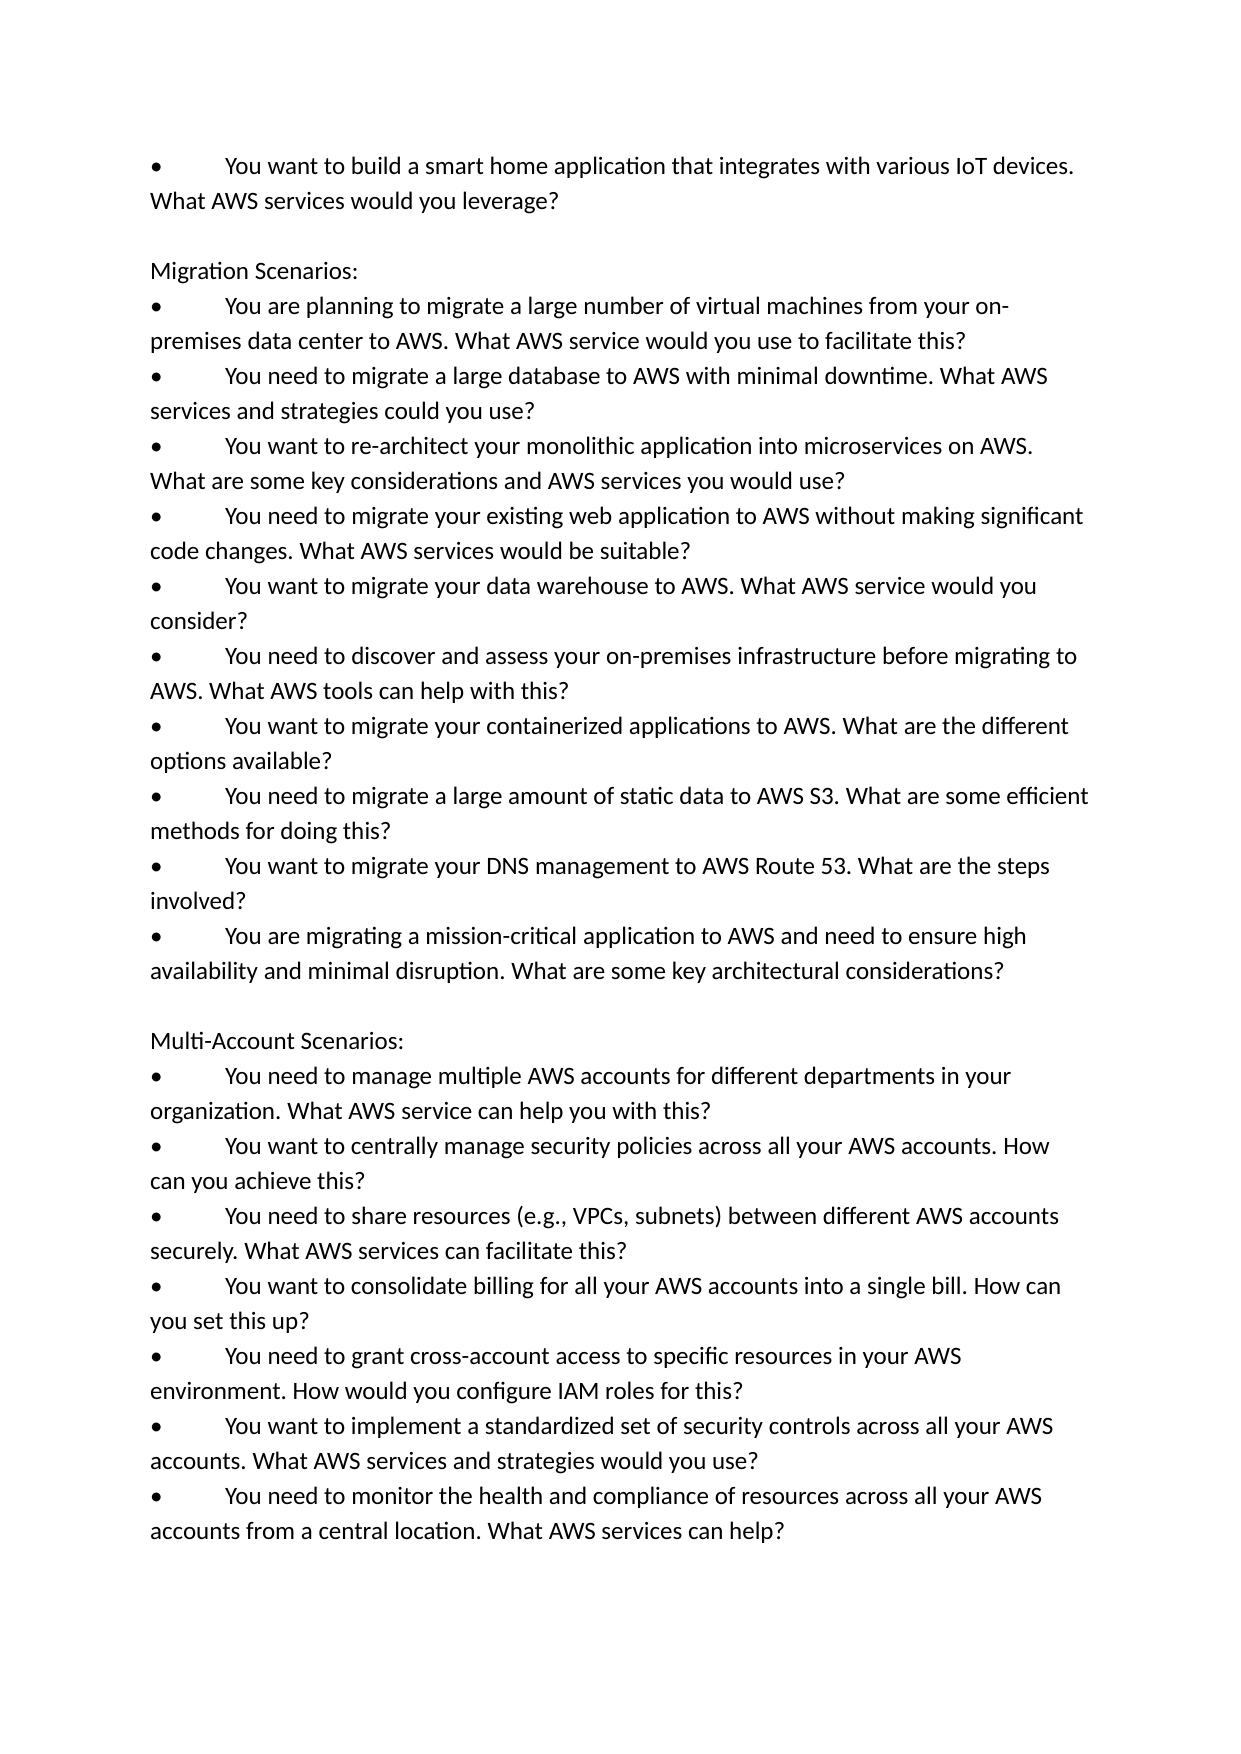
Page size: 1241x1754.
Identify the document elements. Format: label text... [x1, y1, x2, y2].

text • You want to centrally manage security policies across all your AWS accounts. How can you achieve this? [150, 1130, 1090, 1196]
text • You need to monitor the health and compliance of resources across all your AWS accounts from a central location. What AWS services can help? [150, 1480, 1090, 1546]
text • You need to discover and assess your on-premises infrastructure before migrating to AWS. What AWS tools can help with this? [150, 640, 1090, 706]
text • You want to migrate your DNS management to AWS Route 53. What are the steps involved? [150, 850, 1090, 916]
text Migration Scenarios: [150, 255, 1090, 286]
text • You need to migrate a large amount of static data to AWS S3. What are some efficient methods for doing this? [150, 780, 1090, 846]
text • You need to migrate a large database to AWS with minimal downtime. What AWS services and strategies could you use? [150, 360, 1090, 426]
text • You need to share resources (e.g., VPCs, subnets) between different AWS accounts securely. What AWS services can facilitate this? [150, 1200, 1090, 1266]
text • You want to migrate your data warehouse to AWS. What AWS service would you consider? [150, 570, 1090, 636]
text Multi-Account Scenarios: [150, 1025, 1090, 1056]
text • You want to re-architect your monolithic application into microservices on AWS. What are some key considerations and AWS services you would use? [150, 430, 1090, 496]
text • You want to migrate your containerized applications to AWS. What are the different options available? [150, 710, 1090, 776]
text • You need to migrate your existing web application to AWS without making significant code changes. What AWS services would be suitable? [150, 500, 1090, 566]
text • You want to build a smart home application that integrates with various IoT devices. What AWS services would you leverage? [150, 150, 1090, 216]
text • You are planning to migrate a large number of virtual machines from your on-premises data center to AWS. What AWS service would you use to facilitate this? [150, 290, 1090, 356]
text • You need to manage multiple AWS accounts for different departments in your organization. What AWS service can help you with this? [150, 1060, 1090, 1126]
text • You need to grant cross-account access to specific resources in your AWS environment. How would you configure IAM roles for this? [150, 1340, 1090, 1406]
text • You want to consolidate billing for all your AWS accounts into a single bill. How can you set this up? [150, 1270, 1090, 1336]
text • You are migrating a mission-critical application to AWS and need to ensure high availability and minimal disruption. What are some key architectural considerations? [150, 920, 1090, 986]
text • You want to implement a standardized set of security controls across all your AWS accounts. What AWS services and strategies would you use? [150, 1410, 1090, 1476]
